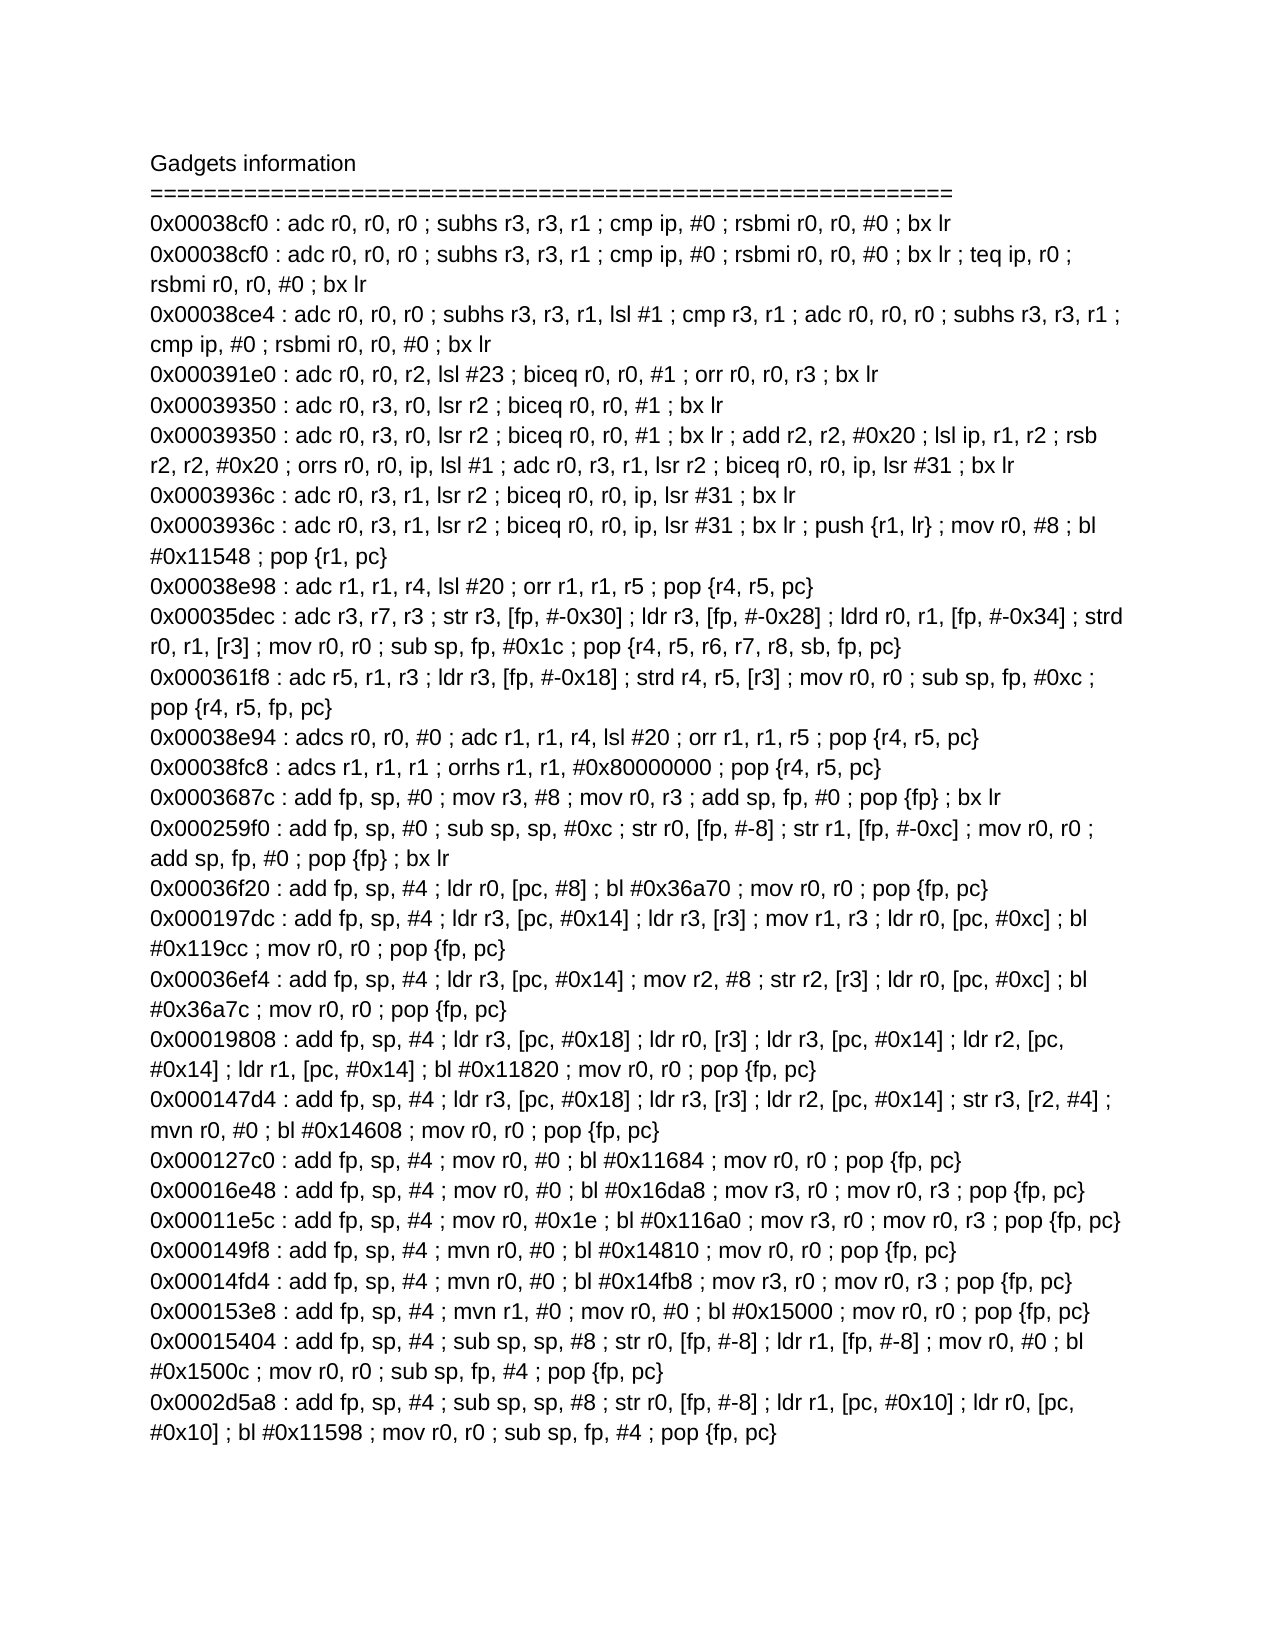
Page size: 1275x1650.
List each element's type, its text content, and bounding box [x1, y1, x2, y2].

text 0x0003687c : add fp, sp, #0 ; mov r3, #8 ; mov r0, r3 ; add sp, fp, #0 ; pop {fp} ; bx lr [150, 784, 1125, 811]
text 0x000391e0 : adc r0, r0, r2, lsl #23 ; biceq r0, r0, #1 ; orr r0, r0, r3 ; bx lr [150, 361, 1125, 388]
text 0x00035dec : adc r3, r7, r3 ; str r3, [fp, #-0x30] ; ldr r3, [fp, #-0x28] ; ldrd r0, r1, [fp, #-0x34] ; strd r0, r1, [r3] ; mov r0, r0 ; sub sp, fp, #0x1c ; pop {r4, r5, r6, r7, r8, sb, fp, pc} [150, 603, 1125, 660]
text 0x000361f8 : adc r5, r1, r3 ; ldr r3, [fp, #-0x18] ; strd r4, r5, [r3] ; mov r0, r0 ; sub sp, fp, #0xc ; pop {r4, r5, fp, pc} [150, 663, 1125, 720]
text 0x00038cf0 : adc r0, r0, r0 ; subhs r3, r3, r1 ; cmp ip, #0 ; rsbmi r0, r0, #0 ; bx lr ; teq ip, r0 ; rsbmi r0, r0, #0 ; bx lr [150, 241, 1125, 297]
text 0x000259f0 : add fp, sp, #0 ; sub sp, sp, #0xc ; str r0, [fp, #-8] ; str r1, [fp, #-0xc] ; mov r0, r0 ; add sp, fp, #0 ; pop {fp} ; bx lr [150, 814, 1125, 871]
text 0x0002d5a8 : add fp, sp, #4 ; sub sp, sp, #8 ; str r0, [fp, #-8] ; ldr r1, [pc, #0x10] ; ldr r0, [pc, #0x10] ; bl #0x11598 ; mov r0, r0 ; sub sp, fp, #4 ; pop {fp, pc} [150, 1388, 1125, 1445]
text 0x00014fd4 : add fp, sp, #4 ; mvn r0, #0 ; bl #0x14fb8 ; mov r3, r0 ; mov r0, r3 ; pop {fp, pc} [150, 1268, 1125, 1294]
text 0x000153e8 : add fp, sp, #4 ; mvn r1, #0 ; mov r0, #0 ; bl #0x15000 ; mov r0, r0 ; pop {fp, pc} [150, 1298, 1125, 1324]
text 0x00038fc8 : adcs r1, r1, r1 ; orrhs r1, r1, #0x80000000 ; pop {r4, r5, pc} [150, 754, 1125, 781]
text 0x00011e5c : add fp, sp, #4 ; mov r0, #0x1e ; bl #0x116a0 ; mov r3, r0 ; mov r0, r3 ; pop {fp, pc} [150, 1207, 1125, 1234]
text 0x00015404 : add fp, sp, #4 ; sub sp, sp, #8 ; str r0, [fp, #-8] ; ldr r1, [fp, #-8] ; mov r0, #0 ; bl #0x1500c ; mov r0, r0 ; sub sp, fp, #4 ; pop {fp, pc} [150, 1328, 1125, 1385]
text 0x0003936c : adc r0, r3, r1, lsr r2 ; biceq r0, r0, ip, lsr #31 ; bx lr [150, 482, 1125, 509]
text 0x000197dc : add fp, sp, #4 ; ldr r3, [pc, #0x14] ; ldr r3, [r3] ; mov r1, r3 ; ldr r0, [pc, #0xc] ; bl #0x119cc ; mov r0, r0 ; pop {fp, pc} [150, 905, 1125, 962]
text ============================================================ [150, 180, 1125, 207]
text 0x00038e98 : adc r1, r1, r4, lsl #20 ; orr r1, r1, r5 ; pop {r4, r5, pc} [150, 573, 1125, 599]
text 0x000147d4 : add fp, sp, #4 ; ldr r3, [pc, #0x18] ; ldr r3, [r3] ; ldr r2, [pc, #0x14] ; str r3, [r2, #4] ; mvn r0, #0 ; bl #0x14608 ; mov r0, r0 ; pop {fp, pc} [150, 1086, 1125, 1143]
text 0x00019808 : add fp, sp, #4 ; ldr r3, [pc, #0x18] ; ldr r0, [r3] ; ldr r3, [pc, #0x14] ; ldr r2, [pc, #0x14] ; ldr r1, [pc, #0x14] ; bl #0x11820 ; mov r0, r0 ; pop {fp, pc} [150, 1026, 1125, 1083]
text 0x00039350 : adc r0, r3, r0, lsr r2 ; biceq r0, r0, #1 ; bx lr [150, 392, 1125, 418]
text 0x00036f20 : add fp, sp, #4 ; ldr r0, [pc, #8] ; bl #0x36a70 ; mov r0, r0 ; pop {fp, pc} [150, 875, 1125, 901]
text 0x00038ce4 : adc r0, r0, r0 ; subhs r3, r3, r1, lsl #1 ; cmp r3, r1 ; adc r0, r0, r0 ; subhs r3, r3, r1 ; cmp ip, #0 ; rsbmi r0, r0, #0 ; bx lr [150, 301, 1125, 358]
text 0x00038cf0 : adc r0, r0, r0 ; subhs r3, r3, r1 ; cmp ip, #0 ; rsbmi r0, r0, #0 ; bx lr [150, 210, 1125, 237]
text Gadgets information [150, 150, 1125, 176]
text 0x0003936c : adc r0, r3, r1, lsr r2 ; biceq r0, r0, ip, lsr #31 ; bx lr ; push {r1, lr} ; mov r0, #8 ; bl #0x11548 ; pop {r1, pc} [150, 512, 1125, 569]
text 0x00036ef4 : add fp, sp, #4 ; ldr r3, [pc, #0x14] ; mov r2, #8 ; str r2, [r3] ; ldr r0, [pc, #0xc] ; bl #0x36a7c ; mov r0, r0 ; pop {fp, pc} [150, 966, 1125, 1022]
text 0x00038e94 : adcs r0, r0, #0 ; adc r1, r1, r4, lsl #20 ; orr r1, r1, r5 ; pop {r4, r5, pc} [150, 724, 1125, 750]
text 0x00039350 : adc r0, r3, r0, lsr r2 ; biceq r0, r0, #1 ; bx lr ; add r2, r2, #0x20 ; lsl ip, r1, r2 ; rsb r2, r2, #0x20 ; orrs r0, r0, ip, lsl #1 ; adc r0, r3, r1, lsr r2 ; biceq r0, r0, ip, lsr #31 ; bx lr [150, 422, 1125, 478]
text 0x00016e48 : add fp, sp, #4 ; mov r0, #0 ; bl #0x16da8 ; mov r3, r0 ; mov r0, r3 ; pop {fp, pc} [150, 1177, 1125, 1203]
text 0x000127c0 : add fp, sp, #4 ; mov r0, #0 ; bl #0x11684 ; mov r0, r0 ; pop {fp, pc} [150, 1147, 1125, 1173]
text 0x000149f8 : add fp, sp, #4 ; mvn r0, #0 ; bl #0x14810 ; mov r0, r0 ; pop {fp, pc} [150, 1237, 1125, 1264]
